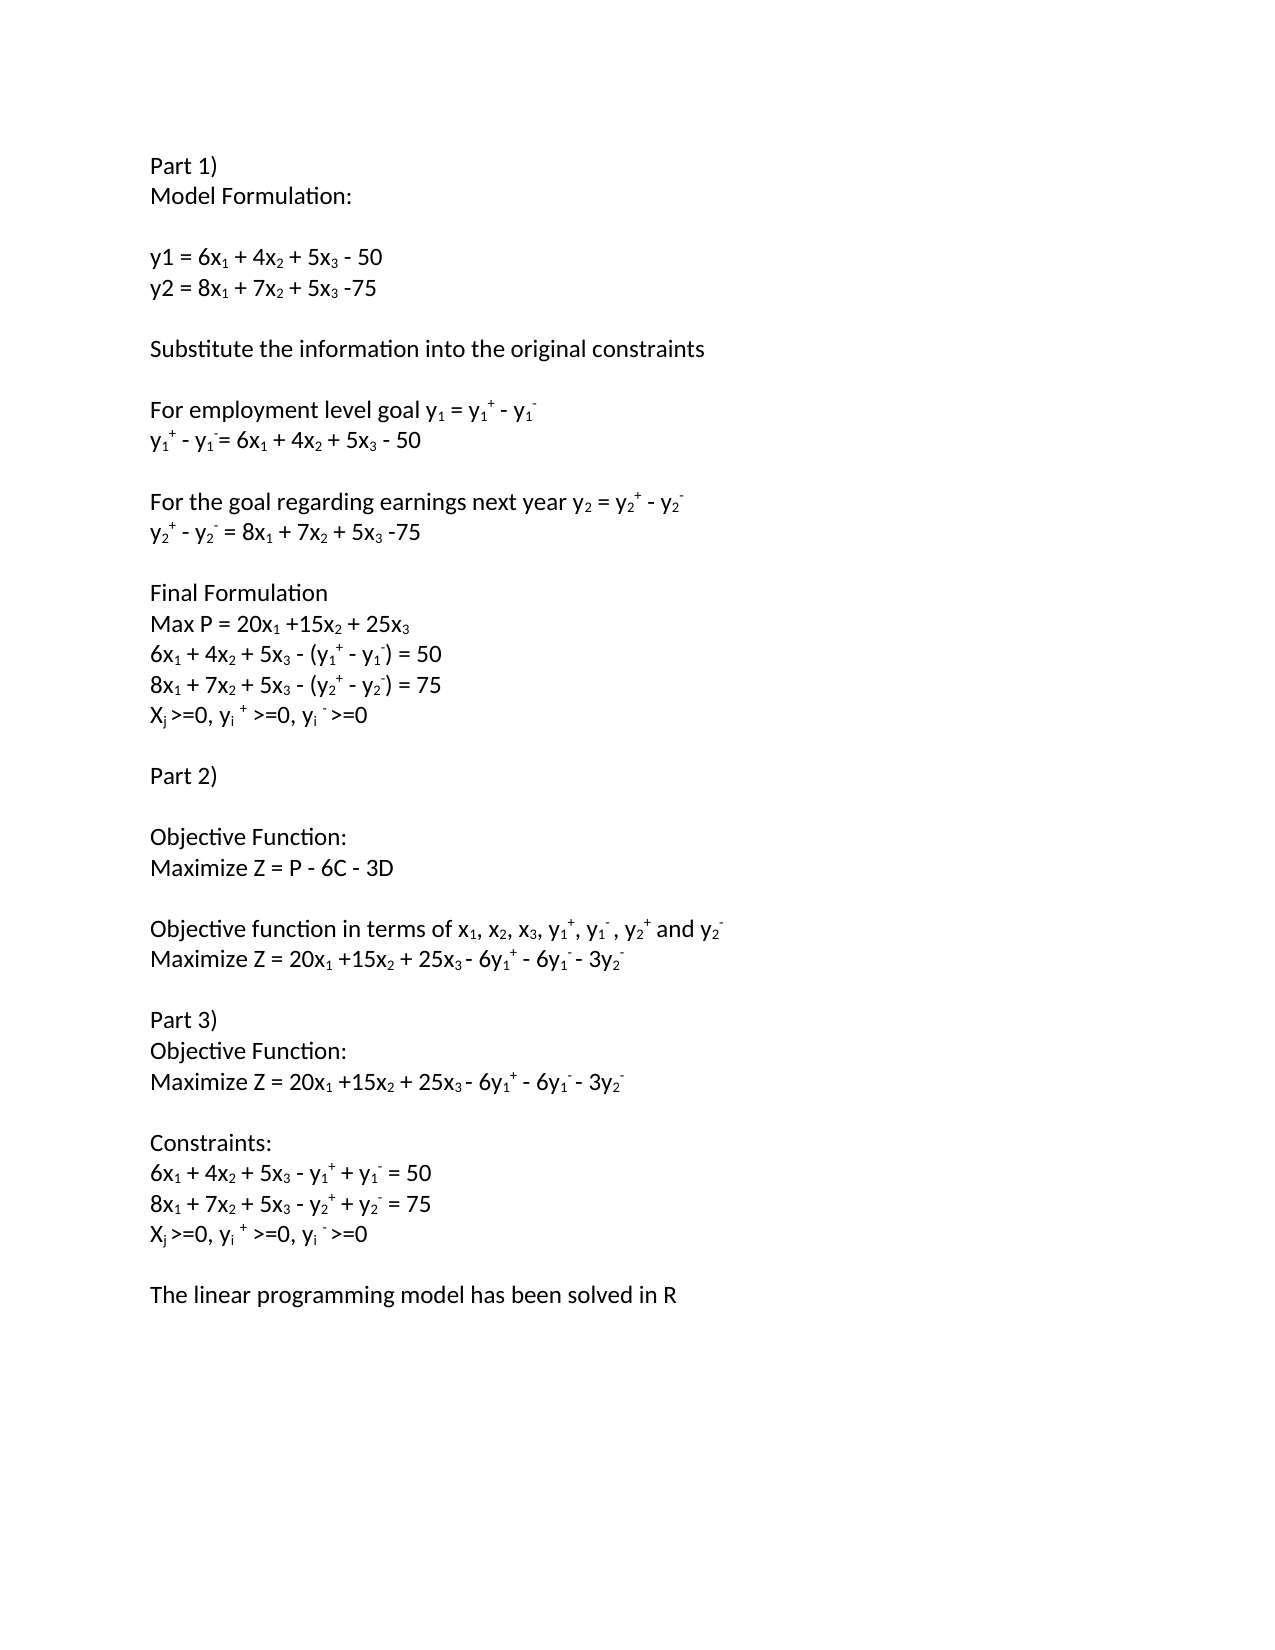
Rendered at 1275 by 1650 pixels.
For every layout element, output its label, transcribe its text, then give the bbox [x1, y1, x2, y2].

text Objective Function: [150, 1035, 1125, 1066]
text y1+ - y1-= 6x1 + 4x2 + 5x3 - 50 [150, 425, 1125, 455]
text Constraints: [150, 1127, 1125, 1157]
text y1 = 6x1 + 4x2 + 5x3 - 50 [150, 242, 1125, 272]
text 6x1 + 4x2 + 5x3 - y1+ + y1- = 50 [150, 1157, 1125, 1188]
text For the goal regarding earnings next year y2 = y2+ - y2- [150, 486, 1125, 516]
text Xj >=0, yi + >=0, yi - >=0 [150, 699, 1125, 730]
text Maximize Z = 20x1 +15x2 + 25x3 - 6y1+ - 6y1- - 3y2- [150, 1066, 1125, 1096]
text The linear programming model has been solved in R [150, 1279, 1125, 1310]
text 8x1 + 7x2 + 5x3 - (y2+ - y2-) = 75 [150, 669, 1125, 699]
text y2 = 8x1 + 7x2 + 5x3 -75 [150, 272, 1125, 303]
text Max P = 20x1 +15x2 + 25x3 [150, 608, 1125, 638]
text Part 3) [150, 1004, 1125, 1035]
text Xj >=0, yi + >=0, yi - >=0 [150, 1218, 1125, 1249]
text Part 2) [150, 760, 1125, 791]
text For employment level goal y1 = y1+ - y1- [150, 394, 1125, 425]
text 8x1 + 7x2 + 5x3 - y2+ + y2- = 75 [150, 1188, 1125, 1218]
text Part 1) [150, 150, 1125, 181]
text Model Formulation: [150, 181, 1125, 211]
text Objective function in terms of x1, x2, x3, y1+, y1- , y2+ and y2- [150, 913, 1125, 943]
text y2+ - y2- = 8x1 + 7x2 + 5x3 -75 [150, 516, 1125, 547]
text Substitute the information into the original constraints [150, 333, 1125, 364]
text 6x1 + 4x2 + 5x3 - (y1+ - y1-) = 50 [150, 638, 1125, 669]
text Maximize Z = P - 6C - 3D [150, 852, 1125, 882]
text Objective Function: [150, 821, 1125, 852]
text Final Formulation [150, 577, 1125, 608]
text Maximize Z = 20x1 +15x2 + 25x3 - 6y1+ - 6y1- - 3y2- [150, 943, 1125, 974]
